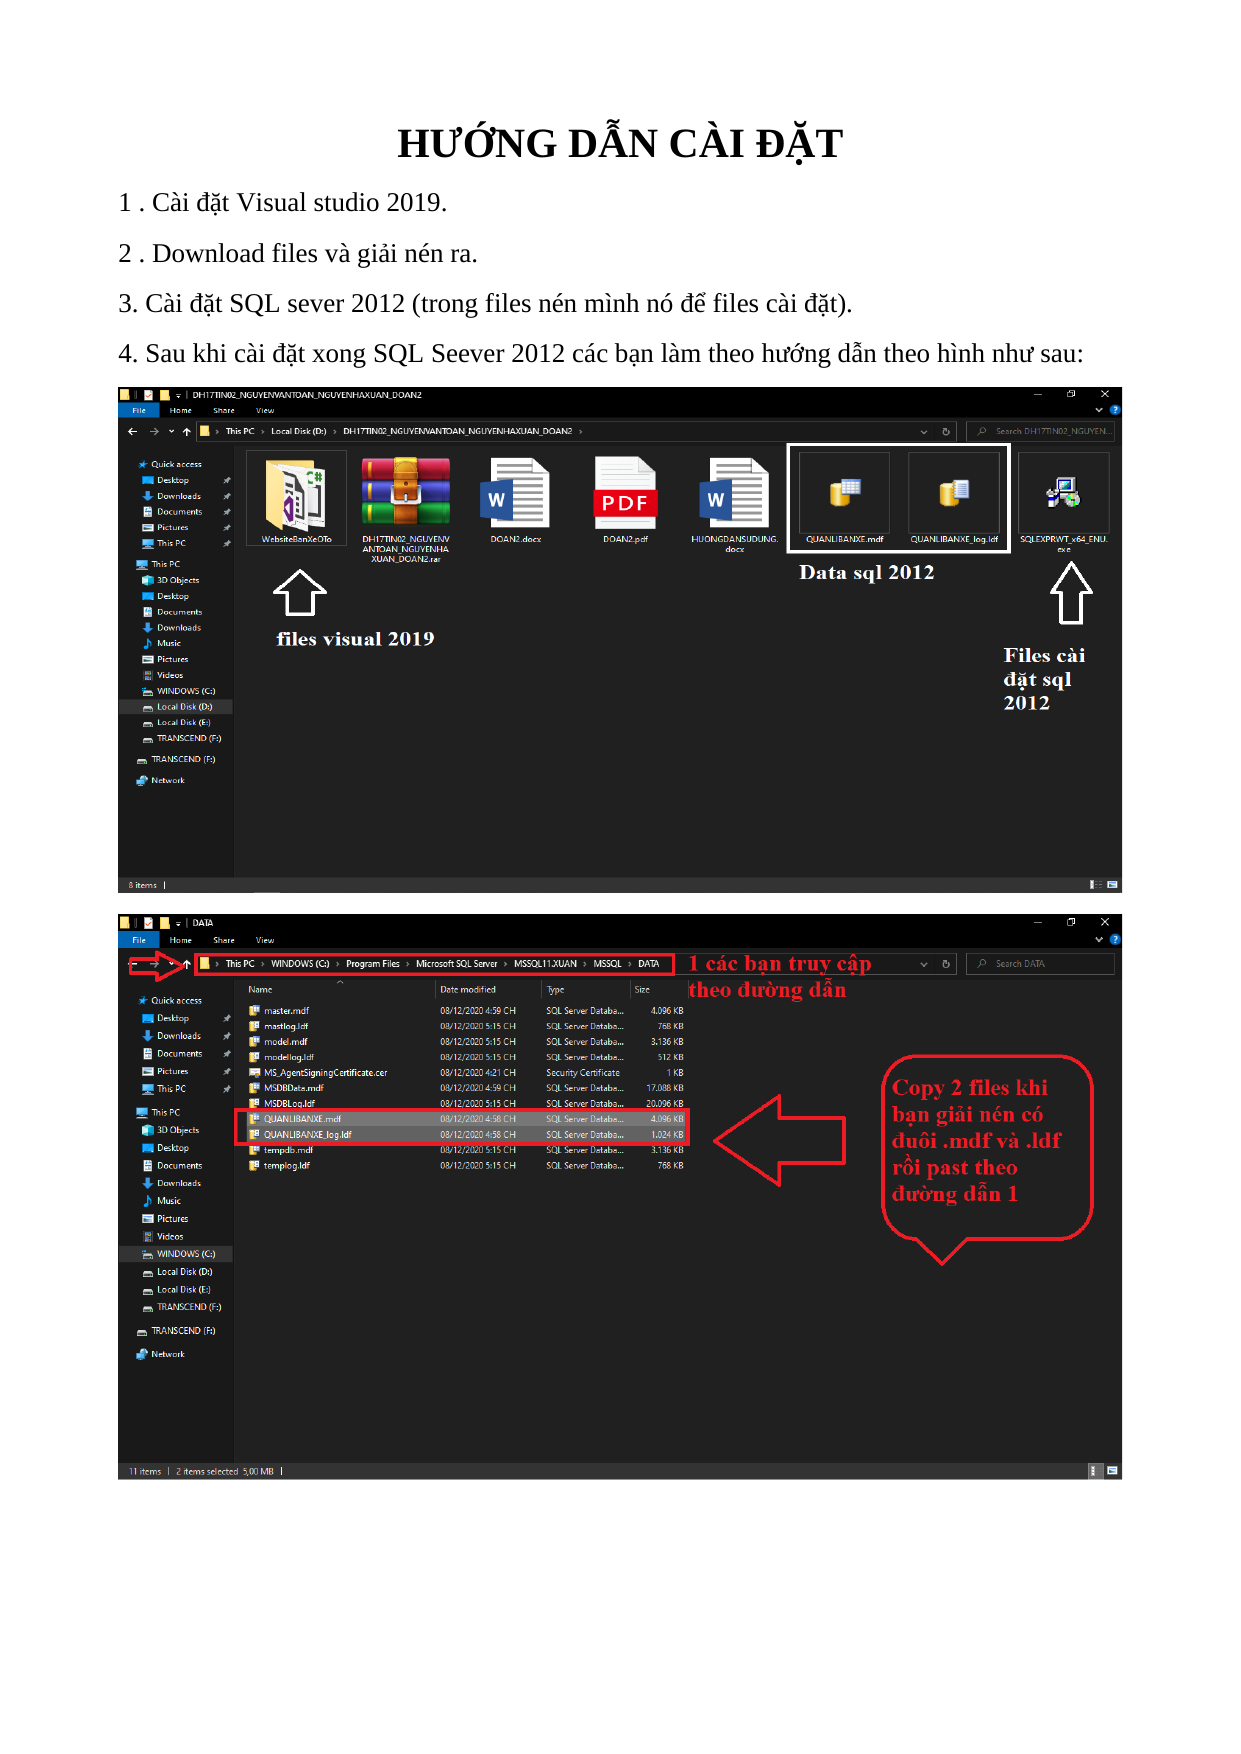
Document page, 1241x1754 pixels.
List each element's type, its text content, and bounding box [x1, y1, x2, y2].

picture [118, 914, 1123, 1480]
text 3. Cài đặt SQL sever 2012 (trong files nén mình nó để files cài đặt). [118, 287, 1122, 318]
text 2 . Download files và giải nén ra. [118, 237, 1122, 268]
text 1 . Cài đặt Visual studio 2019. [118, 186, 1122, 218]
text HƯỚNG DẪN CÀI ĐẶT [118, 118, 1122, 166]
picture [118, 387, 1123, 893]
text 4. Sau khi cài đặt xong SQL Seever 2012 các bạn làm theo hướng dẫn theo hình như sau: [118, 337, 1122, 368]
